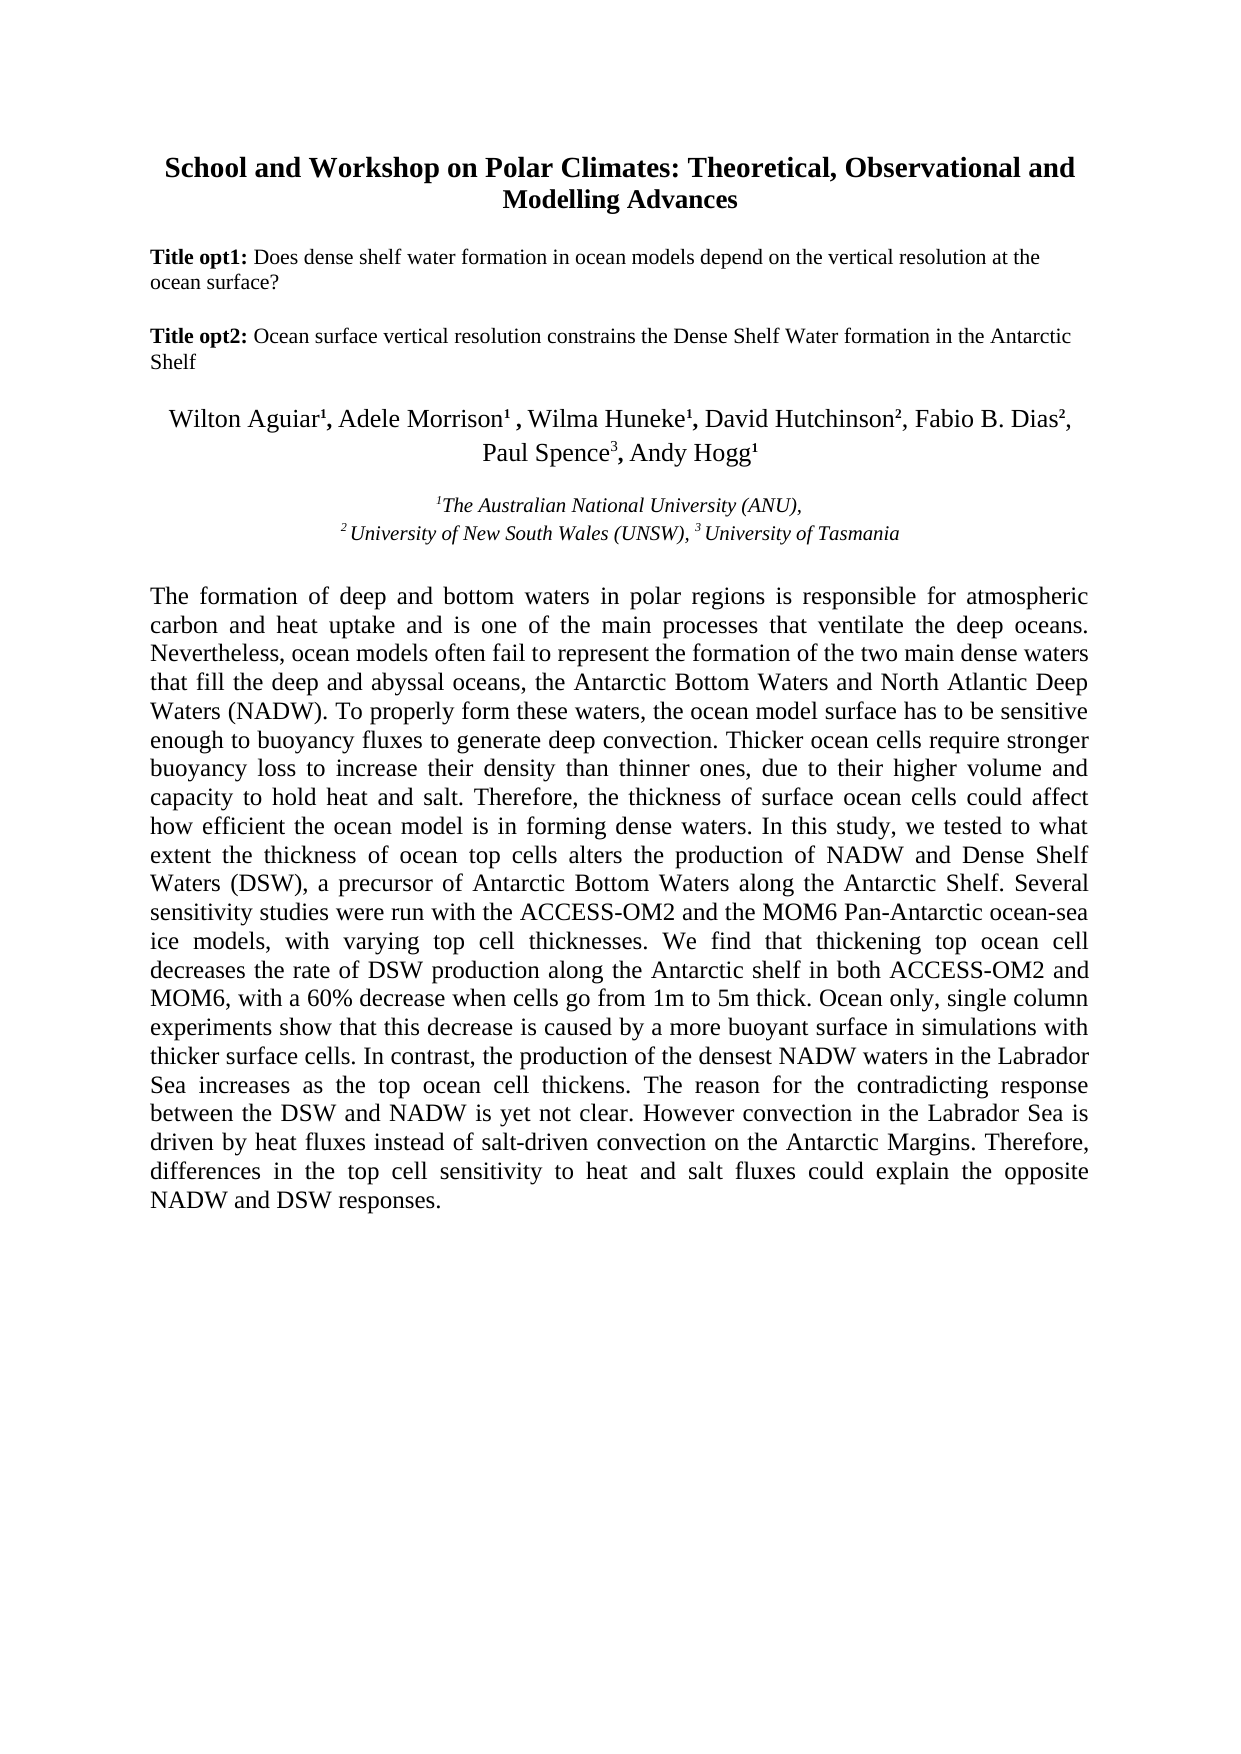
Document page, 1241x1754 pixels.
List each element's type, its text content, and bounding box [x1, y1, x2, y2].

text School and Workshop on Polar Climates: Theoretical, Observational and Modelling Advances [150, 150, 1090, 215]
text Title opt2: Ocean surface vertical resolution constrains the Dense Shelf Water formation in the Antarctic Shelf [150, 323, 1090, 374]
text Title opt1: Does dense shelf water formation in ocean models depend on the vertical resolution at the ocean surface? [150, 244, 1090, 294]
text 2 University of New South Wales (UNSW), 3 University of Tasmania [150, 520, 1090, 544]
text The formation of deep and bottom waters in polar regions is responsible for atmospheric carbon and heat uptake and is one of the main processes that ventilate the deep oceans. Nevertheless, ocean models often fail to represent the formation of the two main dense waters that fill the deep and abyssal oceans, the Antarctic Bottom Waters and North Atlantic Deep Waters (NADW). To properly form these waters, the ocean model surface has to be sensitive enough to buoyancy fluxes to generate deep convection. Thicker ocean cells require stronger buoyancy loss to increase their density than thinner ones, due to their higher volume and capacity to hold heat and salt. Therefore, the thickness of surface ocean cells could affect how efficient the ocean model is in forming dense waters. In this study, we tested to what extent the thickness of ocean top cells alters the production of NADW and Dense Shelf Waters (DSW), a precursor of Antarctic Bottom Waters along the Antarctic Shelf. Several sensitivity studies were run with the ACCESS-OM2 and the MOM6 Pan-Antarctic ocean-sea ice models, with varying top cell thicknesses. We find that thickening top ocean cell decreases the rate of DSW production along the Antarctic shelf in both ACCESS-OM2 and MOM6, with a 60% decrease when cells go from 1m to 5m thick. Ocean only, single column experiments show that this decrease is caused by a more buoyant surface in simulations with thicker surface cells. In contrast, the production of the densest NADW waters in the Labrador Sea increases as the top ocean cell thickens. The reason for the contradicting response between the DSW and NADW is yet not clear. However convection in the Labrador Sea is driven by heat fluxes instead of salt-driven convection on the Antarctic Margins. Therefore, differences in the top cell sensitivity to heat and salt fluxes could explain the opposite NADW and DSW responses. [150, 581, 1090, 1213]
text 1The Australian National University (ANU), [150, 493, 1090, 517]
text Wilton Aguiar1, Adele Morrison1 , Wilma Huneke1, David Hutchinson2, Fabio B. Dias2, Paul Spence3, Andy Hogg1 [150, 403, 1090, 467]
